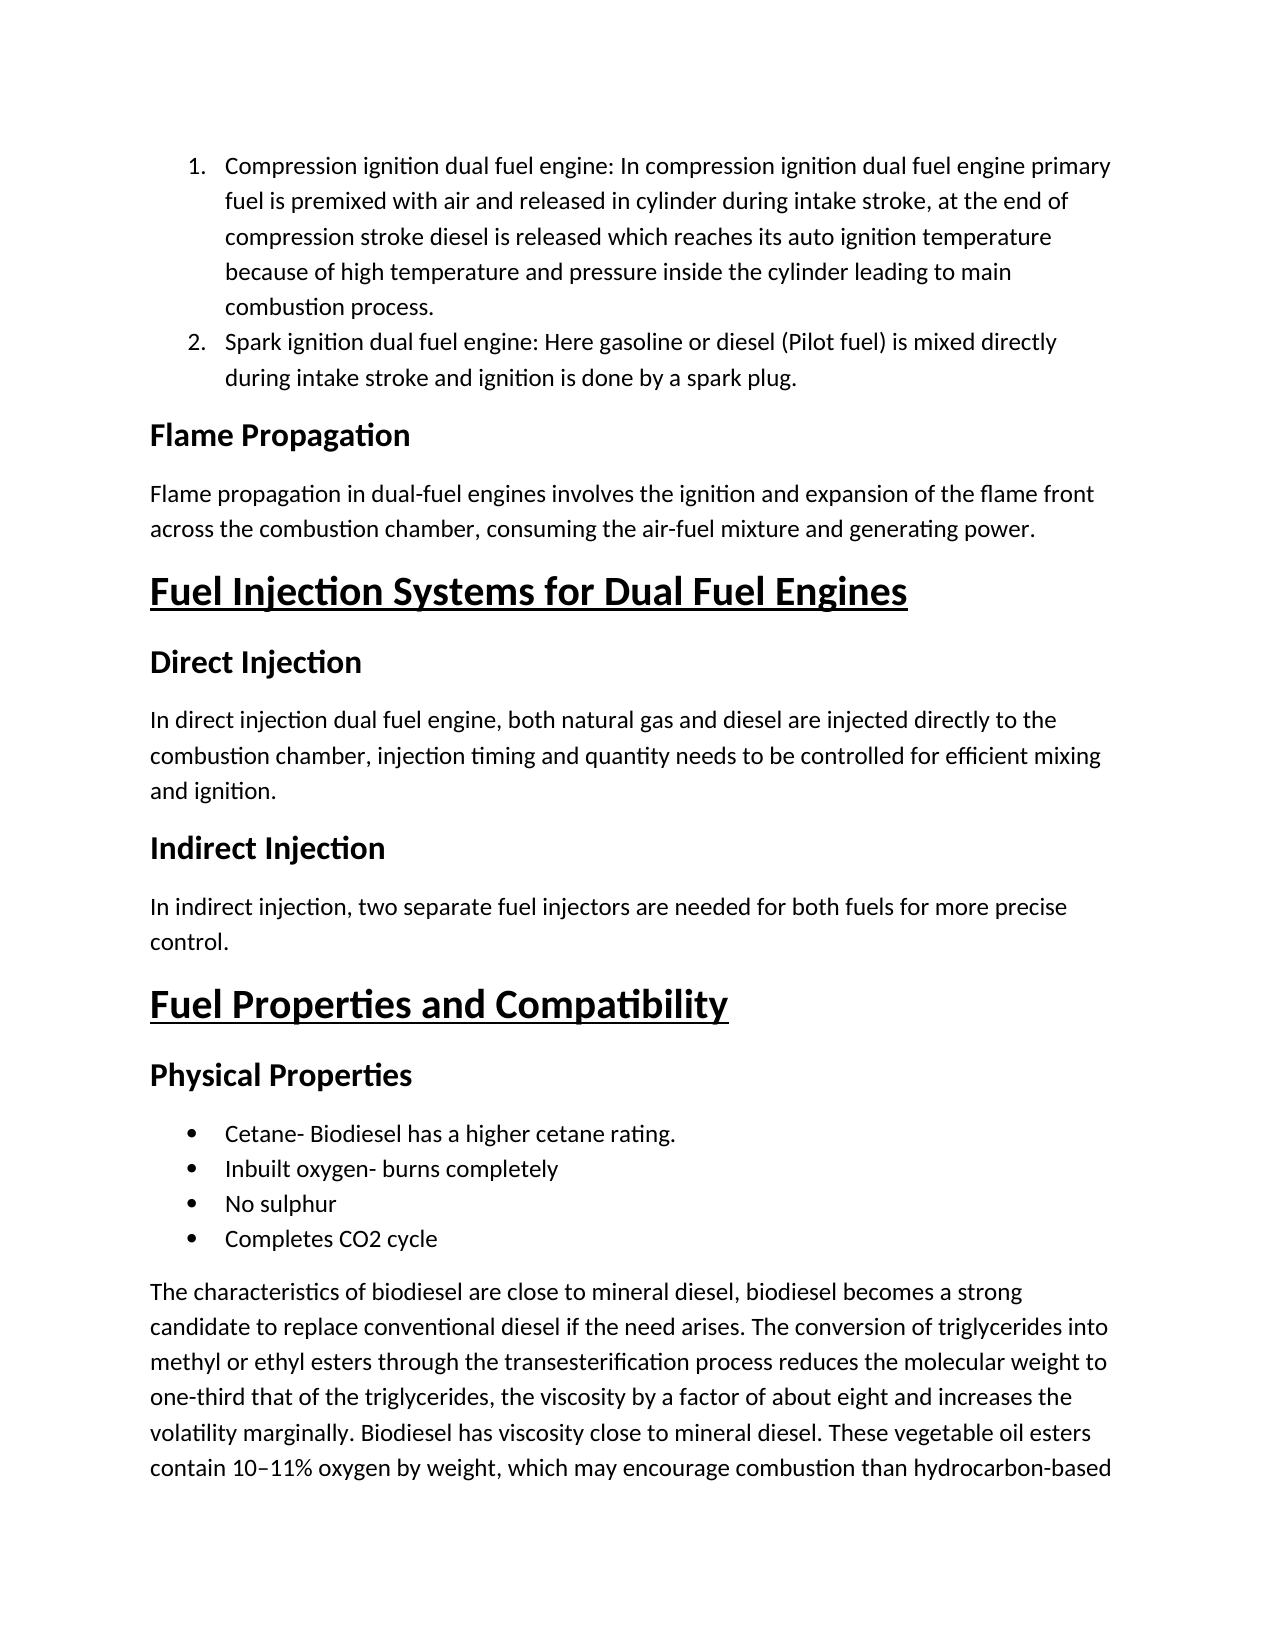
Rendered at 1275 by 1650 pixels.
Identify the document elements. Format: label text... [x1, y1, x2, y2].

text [150, 1276, 1125, 1483]
list Inbuilt oxygen- burns completely [187, 1153, 1125, 1183]
text Indirect Injection [150, 827, 1125, 868]
text Flame Propagation [150, 414, 1125, 454]
text Fuel Properties and Compatibility [150, 978, 1125, 1029]
text Direct Injection [150, 641, 1125, 681]
text Flame propagation in dual-fuel engines involves the ignition and expansion of the flame front across the combustion chamber, consuming the air-fuel mixture and generating power. [150, 478, 1125, 543]
list Completes CO2 cycle [187, 1224, 1125, 1254]
text In indirect injection, two separate fuel injectors are needed for both fuels for more precise control. [150, 891, 1125, 957]
list No sulphur [187, 1188, 1125, 1219]
text In direct injection dual fuel engine, both natural gas and diesel are injected directly to the combustion chamber, injection timing and quantity needs to be controlled for efficient mixing and ignition. [150, 704, 1125, 806]
text Physical Properties [150, 1054, 1125, 1094]
list Cetane- Biodiesel has a higher cetane rating. [187, 1118, 1125, 1148]
text Fuel Injection Systems for Dual Fuel Engines [150, 565, 1125, 616]
list Spark ignition dual fuel engine: Here gasoline or diesel (Pilot fuel) is mixed directly during intake stroke and ignition is done by a spark plug. [187, 327, 1125, 392]
list Compression ignition dual fuel engine: In compression ignition dual fuel engine primary fuel is premixed with air and released in cylinder during intake stroke, at the end of compression stroke diesel is released which reaches its auto ignition temperature because of high temperature and pressure inside the cylinder leading to main combustion process. [187, 150, 1125, 322]
